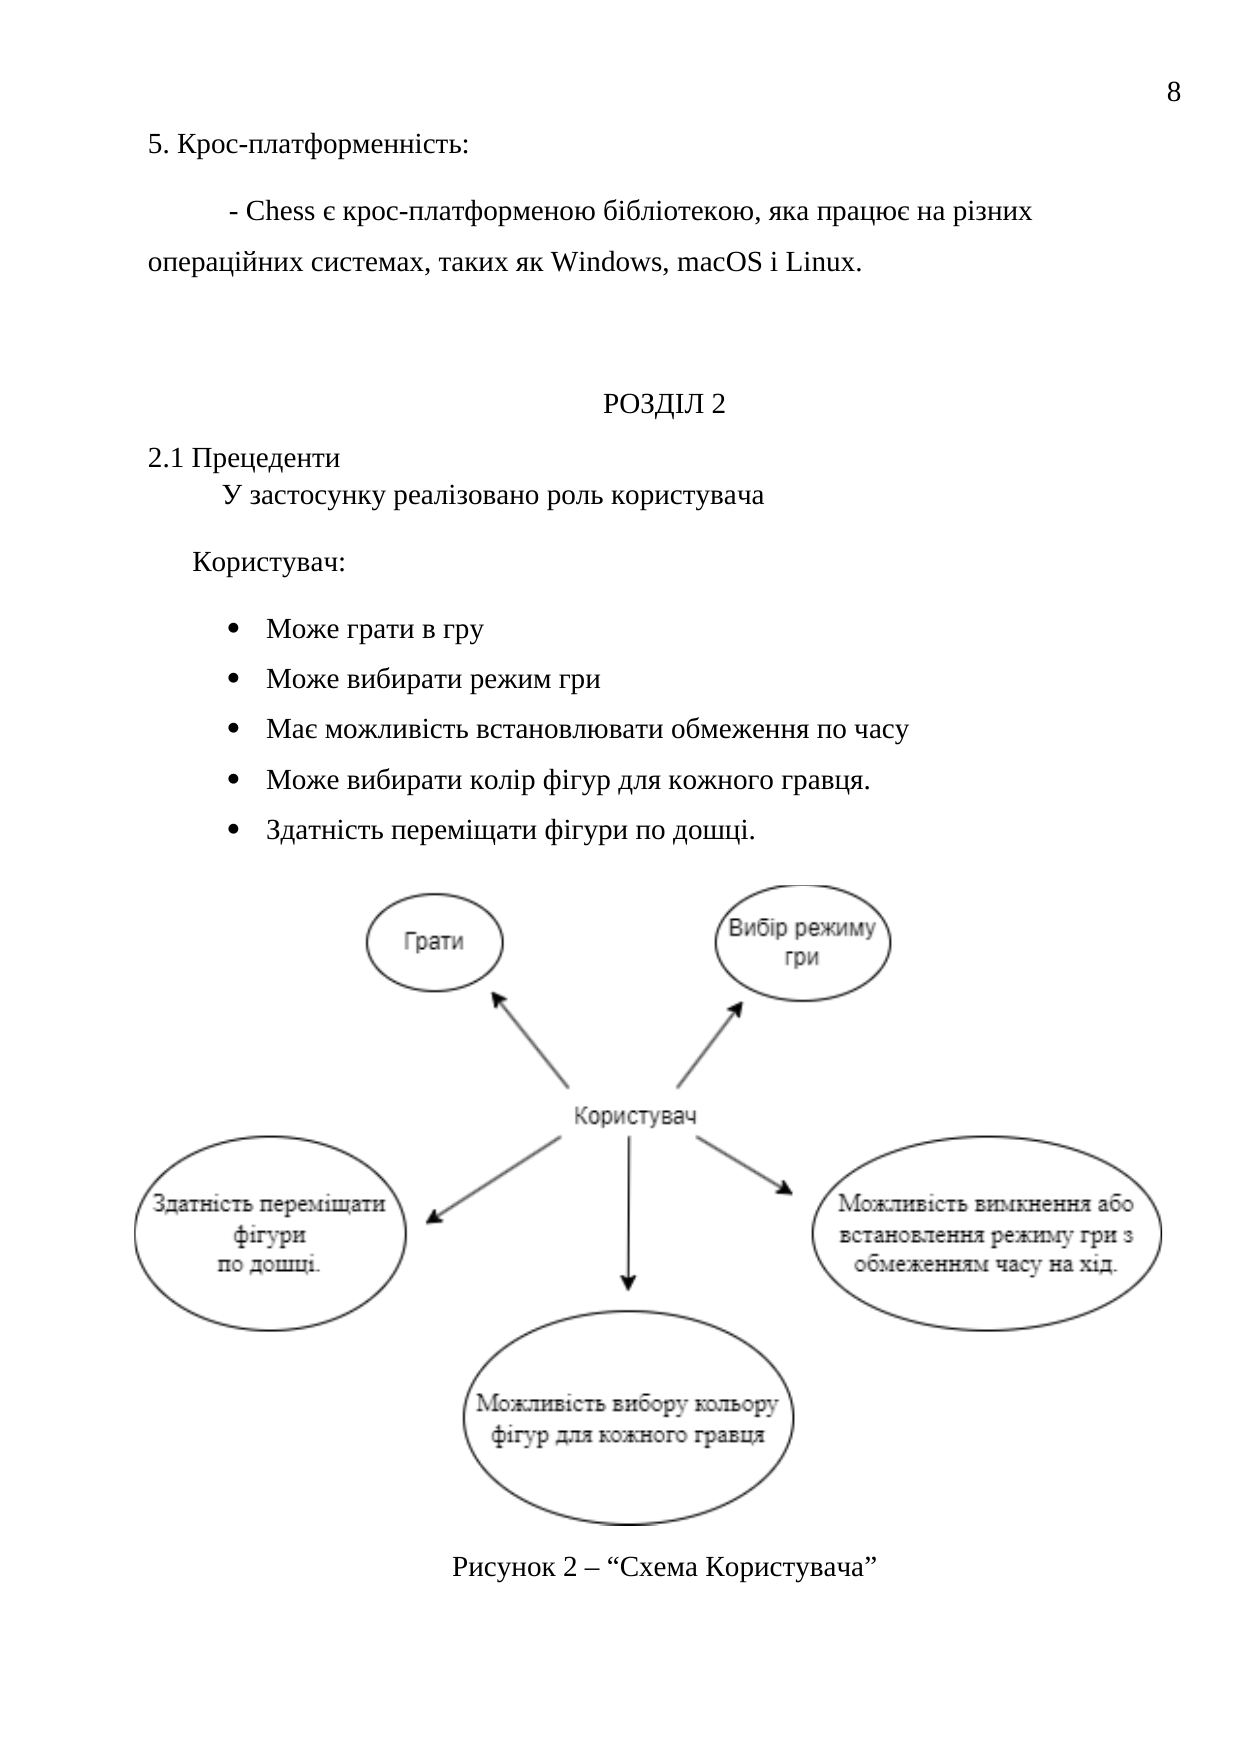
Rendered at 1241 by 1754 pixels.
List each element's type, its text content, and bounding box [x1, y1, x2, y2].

list Здатність переміщати фігури по дошці. [228, 812, 1181, 846]
text Користувач: [148, 544, 1181, 577]
text - Chess є крос-платформеною бібліотекою, яка працює на різних операційних системах, таких як Windows, macOS і Linux. [148, 193, 1181, 277]
list Має можливість встановлювати обмеження по часу [228, 712, 1181, 745]
subtitle РОЗДІЛ 2 [148, 386, 1181, 420]
list Може грати в гру [228, 611, 1181, 644]
subtitle 2.1 Прецеденти [148, 441, 1181, 474]
text Рисунок 2 – “Схема Користувача” [148, 1549, 1181, 1583]
list Може вибирати режим гри [228, 661, 1181, 695]
text У застосунку реалізовано роль користувача [148, 477, 1181, 510]
list Може вибирати колір фігур для кожного гравця. [228, 762, 1181, 796]
text 5. Крос-платформенність: [148, 127, 1181, 160]
picture [134, 885, 1163, 1526]
